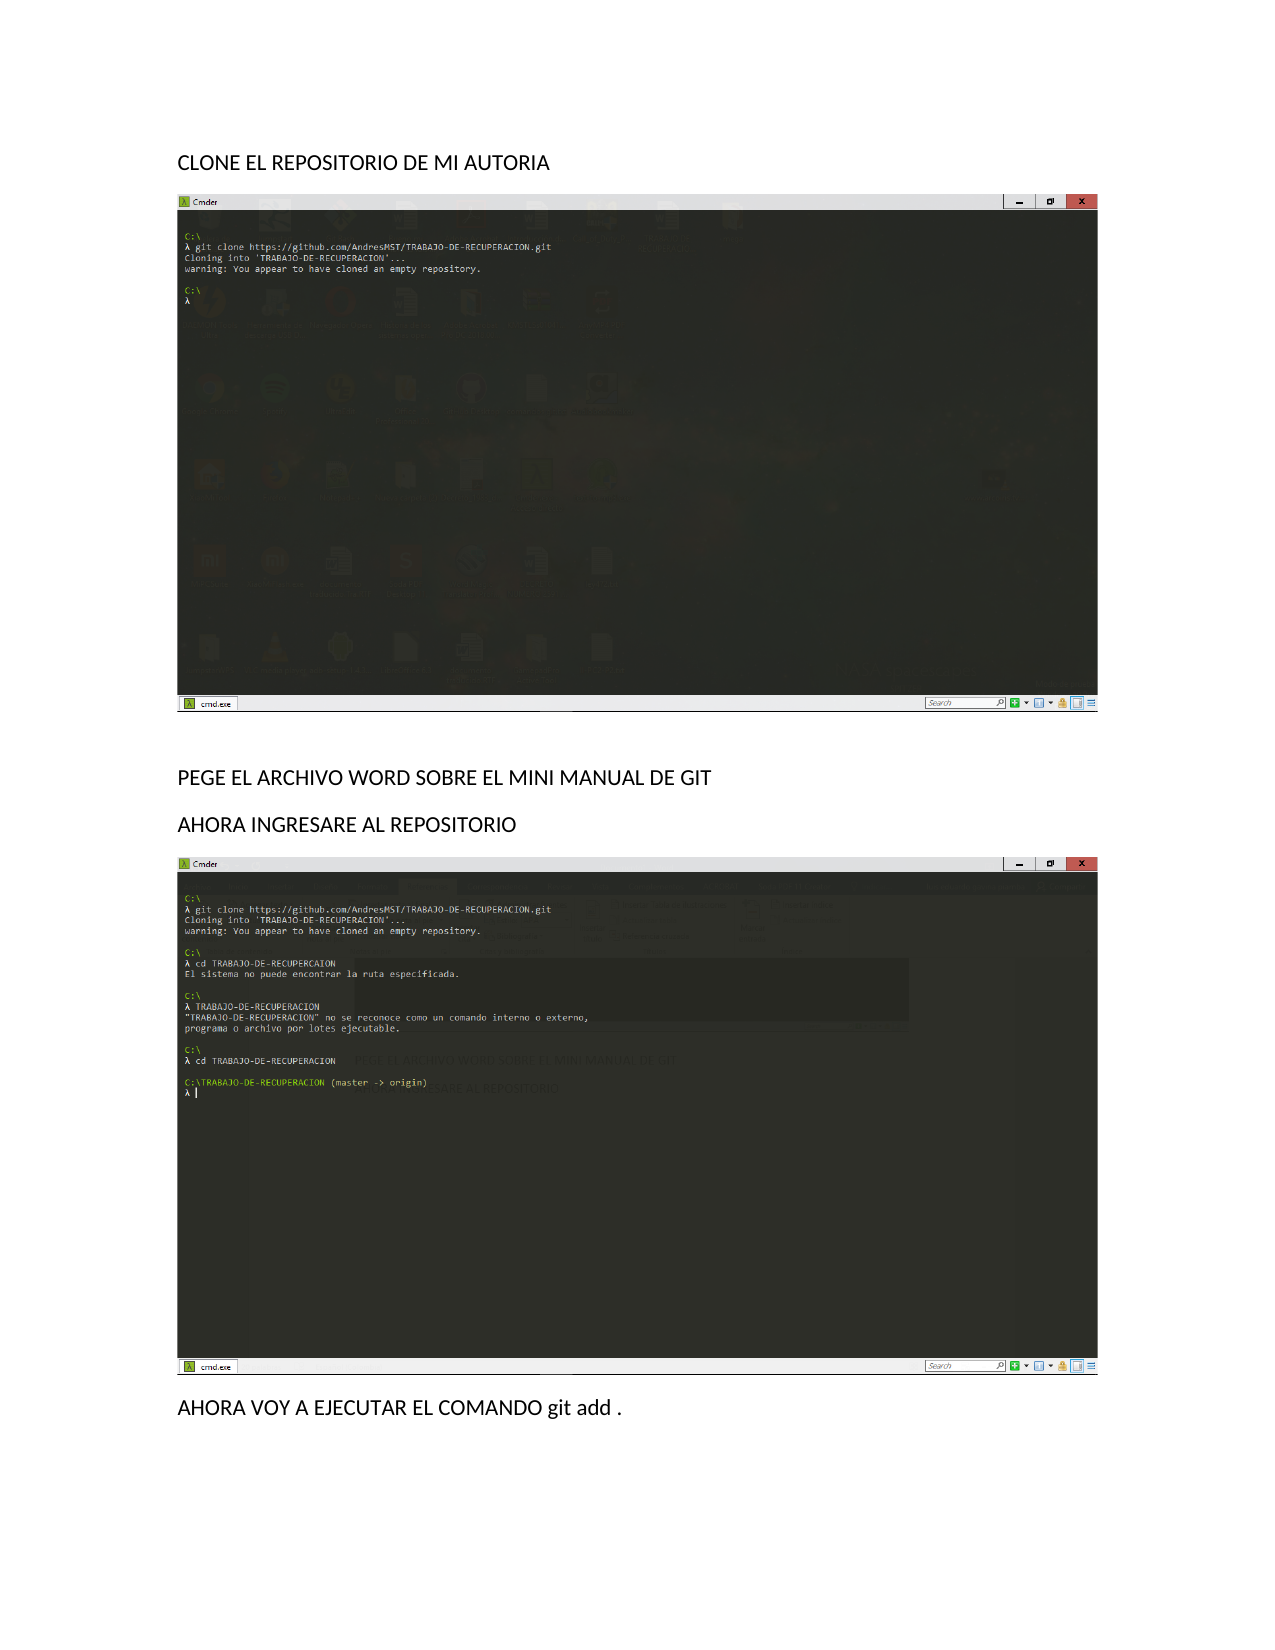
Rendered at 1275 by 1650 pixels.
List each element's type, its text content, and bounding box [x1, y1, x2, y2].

picture [177, 194, 1098, 712]
text CLONE EL REPOSITORIO DE MI AUTORIA [177, 148, 1098, 176]
text AHORA VOY A EJECUTAR EL COMANDO git add . [177, 1393, 1098, 1422]
text PEGE EL ARCHIVO WORD SOBRE EL MINI MANUAL DE GIT [177, 712, 1098, 791]
text AHORA INGRESARE AL REPOSITORIO [177, 810, 1098, 838]
picture [177, 857, 1098, 1375]
